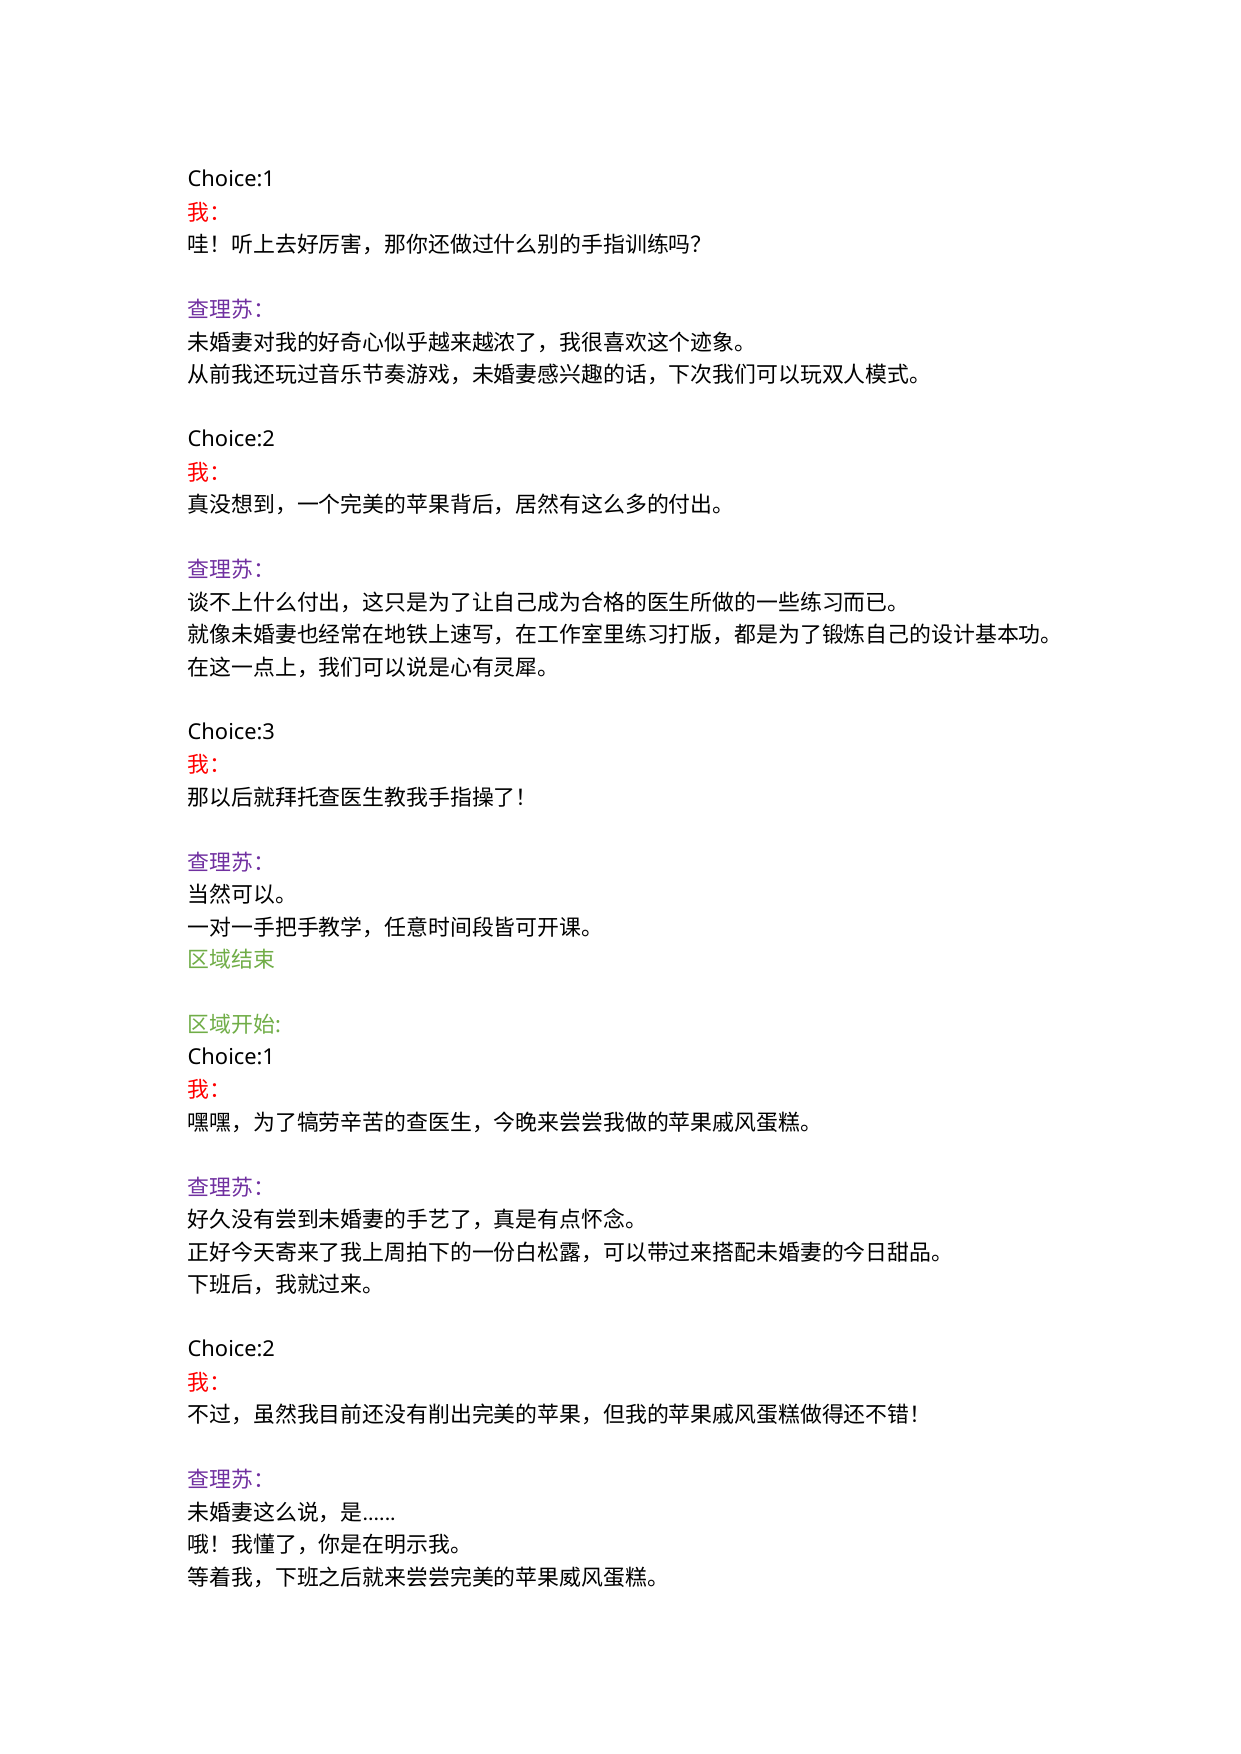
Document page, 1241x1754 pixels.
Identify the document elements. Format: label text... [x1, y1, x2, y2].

text Choice:3 [187, 714, 1053, 747]
text 查理苏： [187, 1462, 1053, 1494]
text 我： [187, 1072, 1053, 1104]
text 在这一点上，我们可以说是心有灵犀。 [187, 649, 1053, 682]
text 区域结束 [187, 942, 1053, 974]
text Choice:2 [187, 1332, 1053, 1364]
text 区域开始: [187, 1007, 1053, 1039]
text 真没想到，一个完美的苹果背后，居然有这么多的付出。 [187, 487, 1053, 519]
text 我： [187, 454, 1053, 487]
text 不过，虽然我目前还没有削出完美的苹果，但我的苹果戚风蛋糕做得还不错！ [187, 1397, 1053, 1429]
text 那以后就拜托查医生教我手指操了！ [187, 779, 1053, 812]
text 我： [187, 747, 1053, 779]
text 查理苏： [187, 1169, 1053, 1202]
text Choice:2 [187, 422, 1053, 454]
text 哦！我懂了，你是在明示我。 [187, 1527, 1053, 1559]
text 我： [187, 1364, 1053, 1397]
text 就像未婚妻也经常在地铁上速写，在工作室里练习打版，都是为了锻炼自己的设计基本功。 [187, 617, 1053, 649]
text 当然可以。 [187, 877, 1053, 909]
text 未婚妻对我的好奇心似乎越来越浓了，我很喜欢这个迹象。 [187, 324, 1053, 357]
text 从前我还玩过音乐节奏游戏，未婚妻感兴趣的话，下次我们可以玩双人模式。 [187, 357, 1053, 389]
text 我： [187, 194, 1053, 227]
text 查理苏： [187, 552, 1053, 584]
text 一对一手把手教学，任意时间段皆可开课。 [187, 909, 1053, 942]
text 未婚妻这么说，是...... [187, 1494, 1053, 1527]
text 查理苏： [187, 844, 1053, 877]
text 谈不上什么付出，这只是为了让自己成为合格的医生所做的一些练习而已。 [187, 584, 1053, 617]
text 等着我，下班之后就来尝尝完美的苹果威风蛋糕。 [187, 1559, 1053, 1592]
text 嘿嘿，为了犒劳辛苦的查医生，今晚来尝尝我做的苹果戚风蛋糕。 [187, 1104, 1053, 1137]
text 正好今天寄来了我上周拍下的一份白松露，可以带过来搭配未婚妻的今日甜品。 [187, 1234, 1053, 1267]
text 好久没有尝到未婚妻的手艺了，真是有点怀念。 [187, 1202, 1053, 1234]
text Choice:1 [187, 162, 1053, 194]
text 哇！听上去好厉害，那你还做过什么别的手指训练吗？ [187, 227, 1053, 259]
text 下班后，我就过来。 [187, 1267, 1053, 1299]
text 查理苏： [187, 292, 1053, 324]
text Choice:1 [187, 1039, 1053, 1072]
